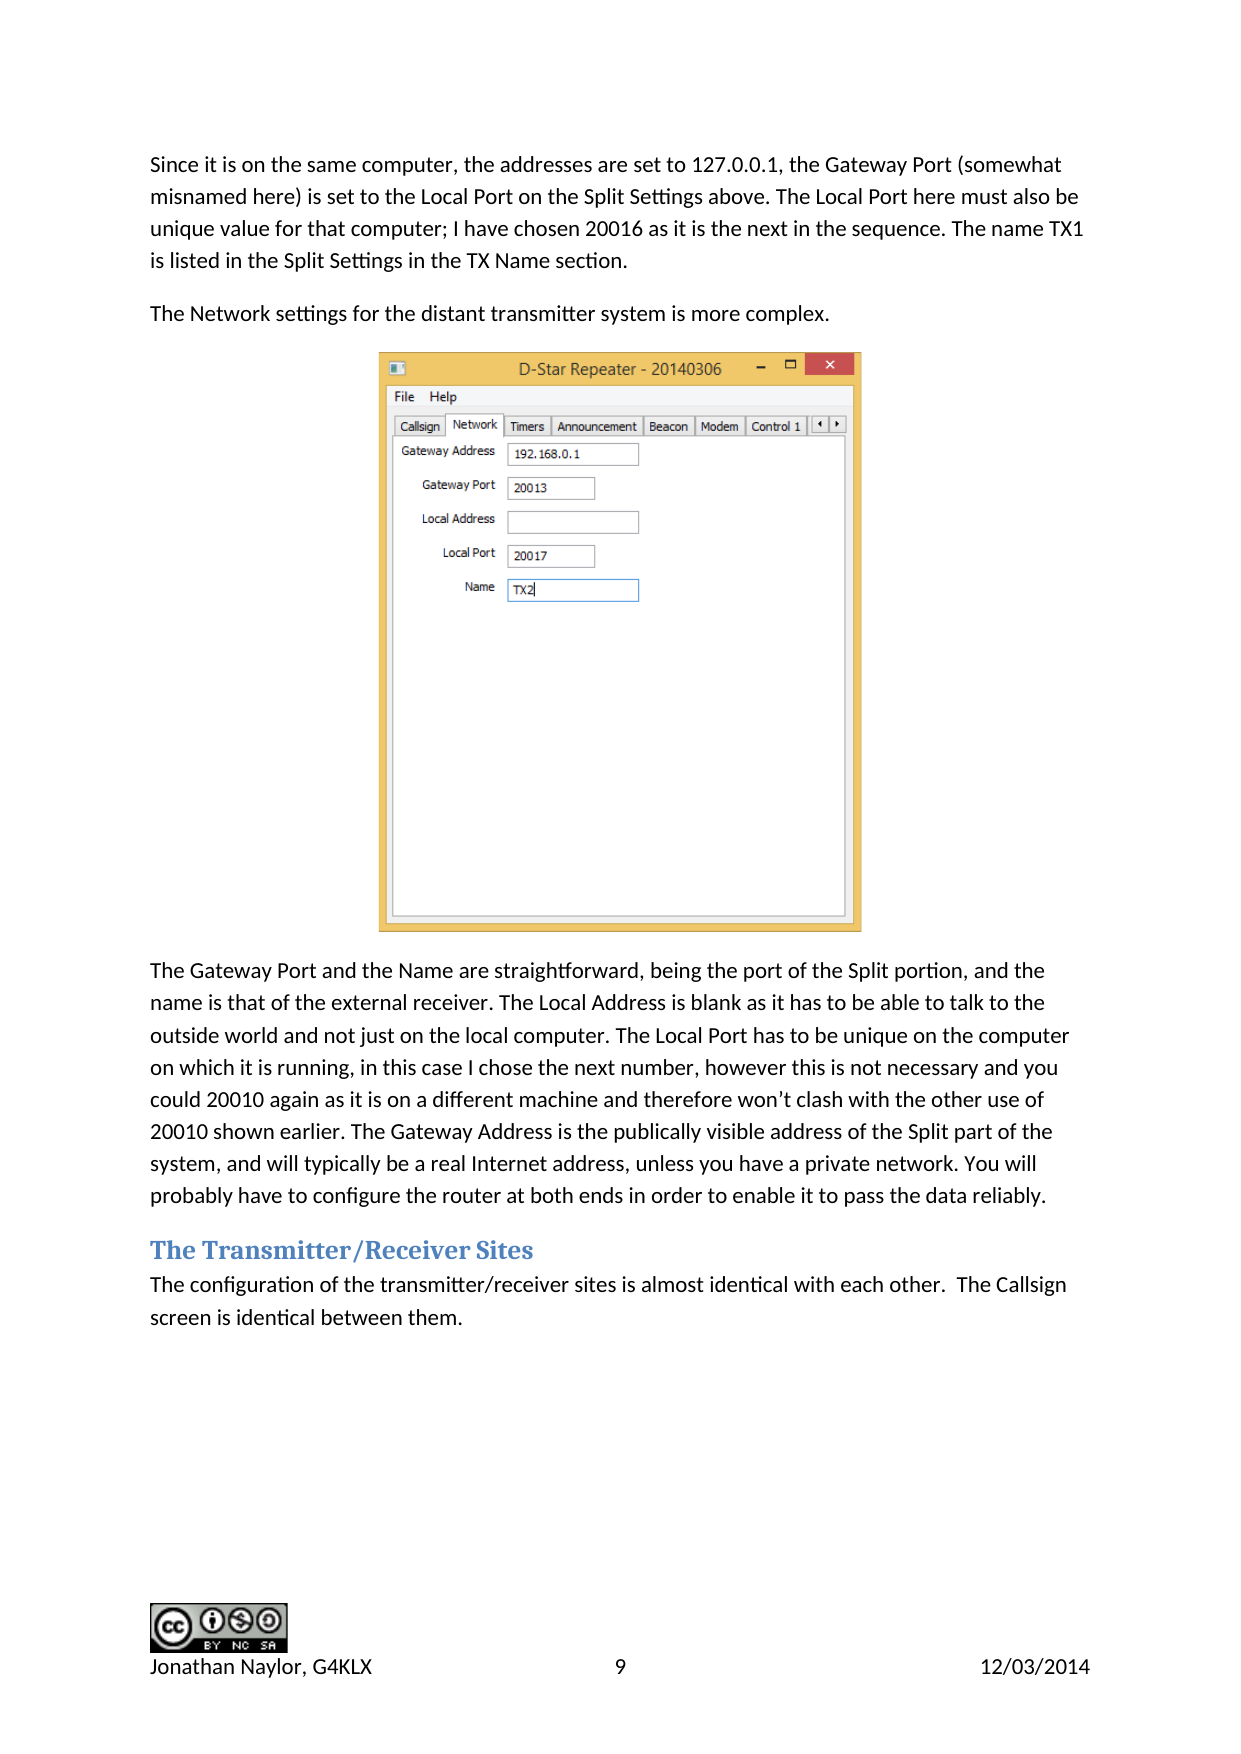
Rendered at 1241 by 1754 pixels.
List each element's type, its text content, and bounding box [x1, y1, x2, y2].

text The configuration of the transmitter/receiver sites is almost identical with each other. The Callsign screen is identical between them. [150, 1270, 1090, 1331]
subtitle The Transmitter/Receiver Sites [150, 1235, 1090, 1266]
text The Network settings for the distant transmitter system is more complex. [150, 299, 1090, 328]
text The Gateway Port and the Name are straightforward, being the port of the Split portion, and the name is that of the external receiver. The Local Address is blank as it has to be able to talk to the outside world and not just on the local computer. The Local Port has to be unique on the computer on which it is running, in this case I chose the next number, however this is not necessary and you could 20010 again as it is on a different machine and therefore won’t clash with the other use of 20010 shown earlier. The Gateway Address is the publically visible address of the Split part of the system, and will typically be a real Internet address, unless you have a private network. You will probably have to configure the router at both ends in order to enable it to pass the data reliably. [150, 956, 1090, 1210]
picture [150, 1603, 288, 1653]
picture [378, 352, 862, 932]
text Since it is on the same computer, the addresses are set to 127.0.0.1, the Gateway Port (somewhat misnamed here) is set to the Local Port on the Split Settings above. The Local Port here must also be unique value for that computer; I have chosen 20016 as it is the next in the sequence. The name TX1 is listed in the Split Settings in the TX Name section. [150, 150, 1090, 274]
